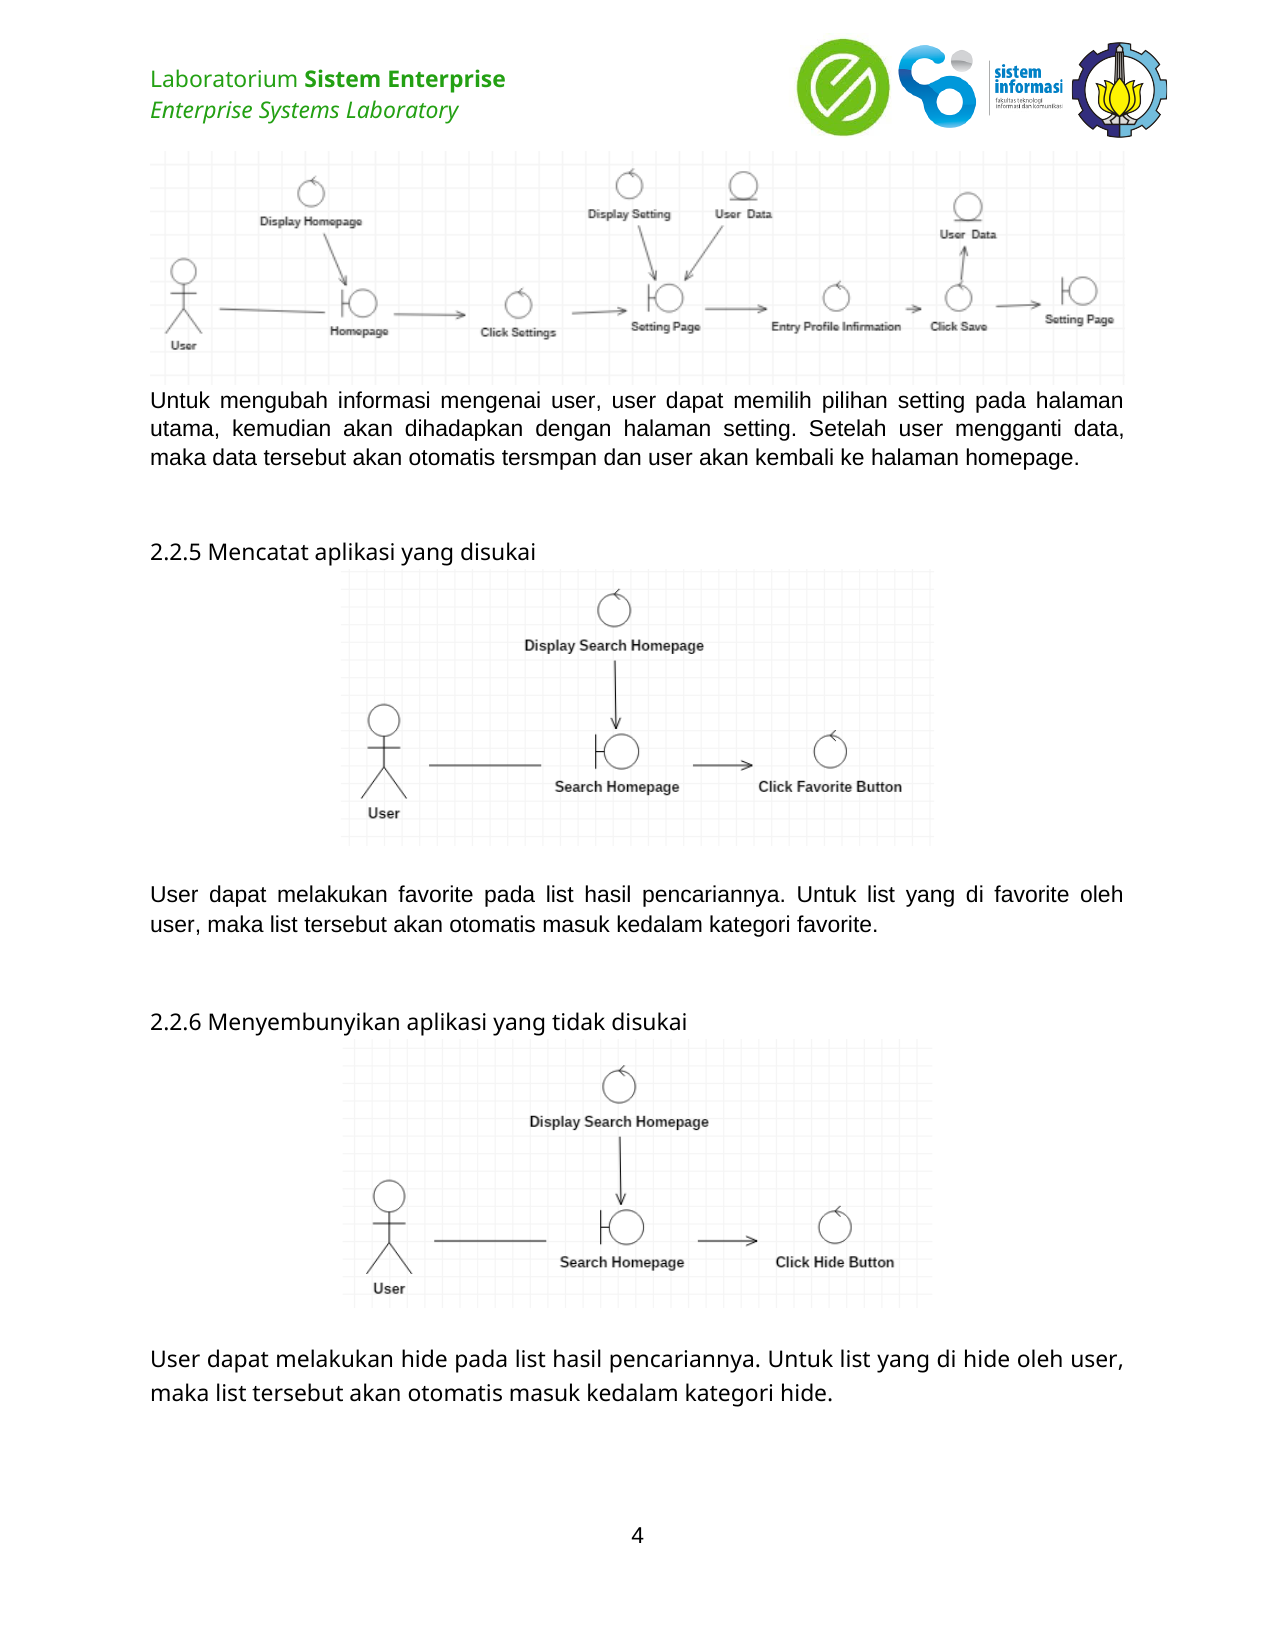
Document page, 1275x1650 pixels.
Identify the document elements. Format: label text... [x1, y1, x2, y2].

text User dapat melakukan hide pada list hasil pencariannya. Untuk list yang di hide oleh user, maka list tersebut akan otomatis masuk kedalam kategori hide. [150, 1343, 1125, 1408]
picture [342, 1039, 933, 1308]
picture [340, 569, 935, 846]
picture [1071, 42, 1168, 138]
text User dapat melakukan favorite pada list hasil pencariannya. Untuk list yang di favorite oleh user, maka list tersebut akan otomatis masuk kedalam kategori favorite. [150, 881, 1125, 938]
picture [898, 45, 1063, 128]
text 2.2.5 Mencatat aplikasi yang disukai [150, 536, 1125, 567]
picture [788, 33, 894, 138]
text Untuk mengubah informasi mengenai user, user dapat memilih pilihan setting pada halaman utama, kemudian akan dihadapkan dengan halaman setting. Setelah user mengganti data, maka data tersebut akan otomatis tersmpan dan user akan kembali ke halaman homepage. [150, 387, 1125, 470]
text 2.2.6 Menyembunyikan aplikasi yang tidak disukai [150, 1005, 1125, 1037]
picture [150, 151, 1125, 385]
